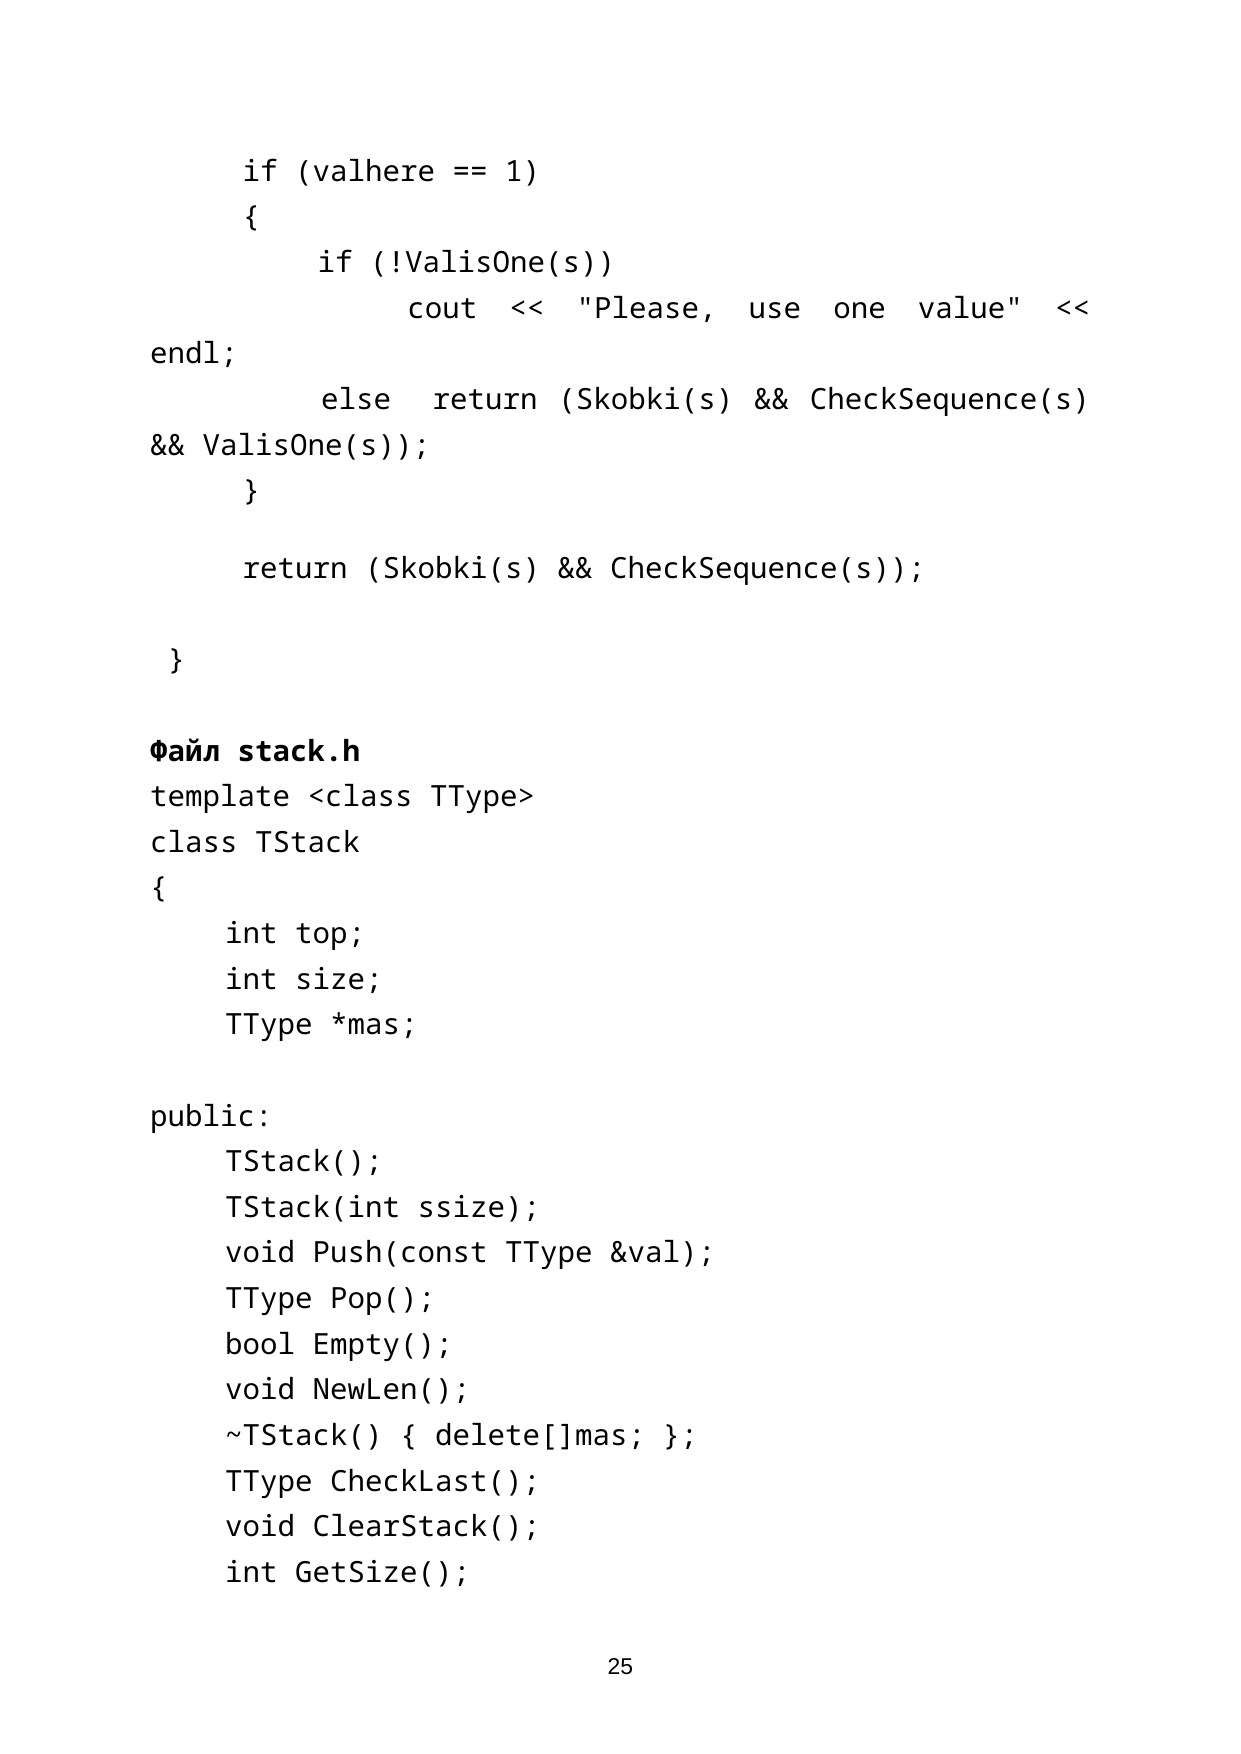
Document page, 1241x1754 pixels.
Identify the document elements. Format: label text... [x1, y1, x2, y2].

text cout << "Please, use one value" << endl; [150, 287, 1090, 372]
text else return (Skobki(s) && CheckSequence(s) && ValisOne(s)); [150, 378, 1090, 463]
text ~TStack() { delete[]mas; }; [150, 1414, 1090, 1454]
text return (Skobki(s) && CheckSequence(s)); [150, 547, 1090, 587]
text template <class TType> [150, 775, 1090, 815]
text TType *mas; [150, 1003, 1090, 1043]
text int GetSize(); [150, 1551, 1090, 1591]
text int size; [150, 958, 1090, 998]
text { [150, 196, 1090, 235]
text TStack(int ssize); [150, 1186, 1090, 1226]
text void ClearStack(); [150, 1505, 1090, 1545]
text int top; [150, 912, 1090, 952]
text if (!ValisOne(s)) [150, 241, 1090, 281]
text TType Pop(); [150, 1277, 1090, 1317]
text { [150, 867, 1090, 906]
text bool Empty(); [150, 1323, 1090, 1363]
text } [150, 638, 1090, 678]
text void Push(const TType &val); [150, 1232, 1090, 1271]
text void NewLen(); [150, 1368, 1090, 1408]
text public: [150, 1095, 1090, 1134]
text class TStack [150, 821, 1090, 861]
text Файл stack.h [150, 730, 1090, 769]
text } [150, 469, 1090, 509]
text if (valhere == 1) [150, 150, 1090, 190]
text TStack(); [150, 1140, 1090, 1180]
text TType CheckLast(); [150, 1460, 1090, 1499]
